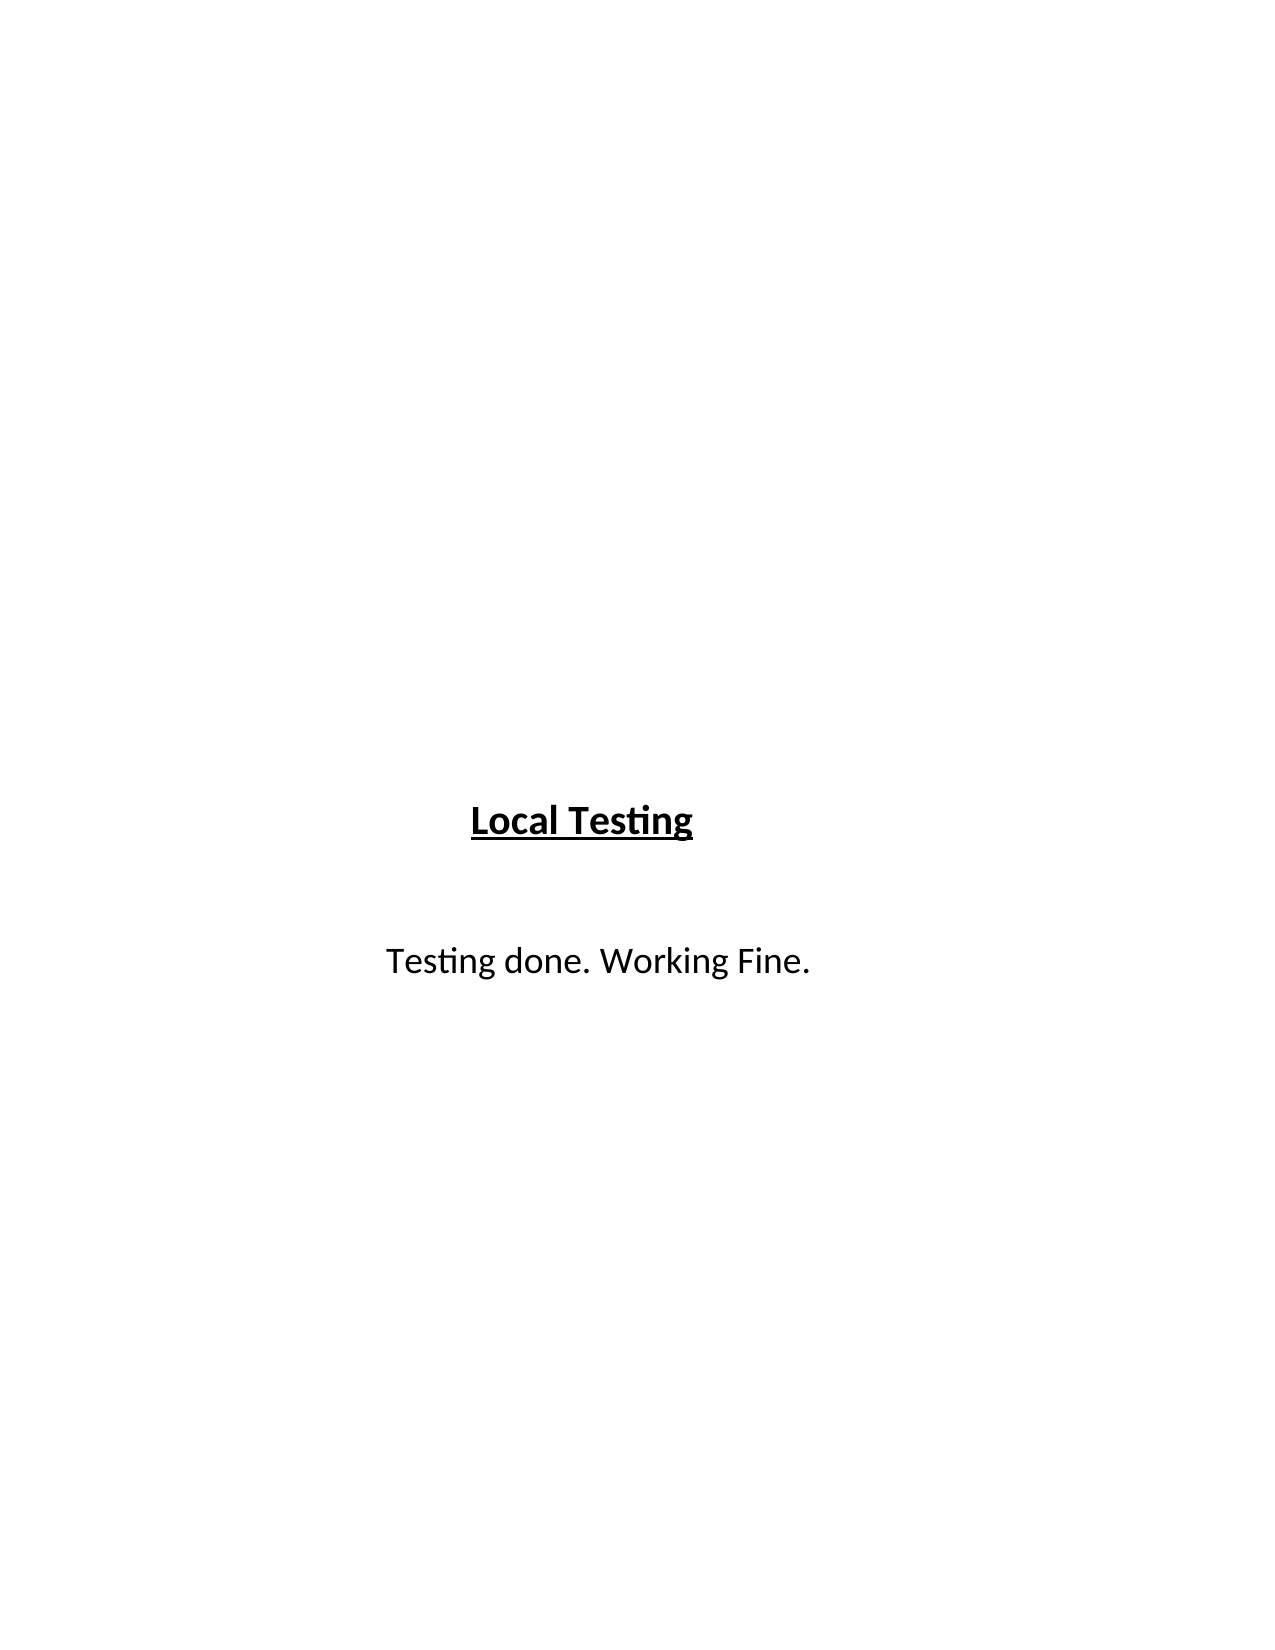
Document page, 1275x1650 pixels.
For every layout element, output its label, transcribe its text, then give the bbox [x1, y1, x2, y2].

text Local Testing [150, 794, 1125, 845]
text Testing done. Working Fine. [150, 937, 1125, 983]
